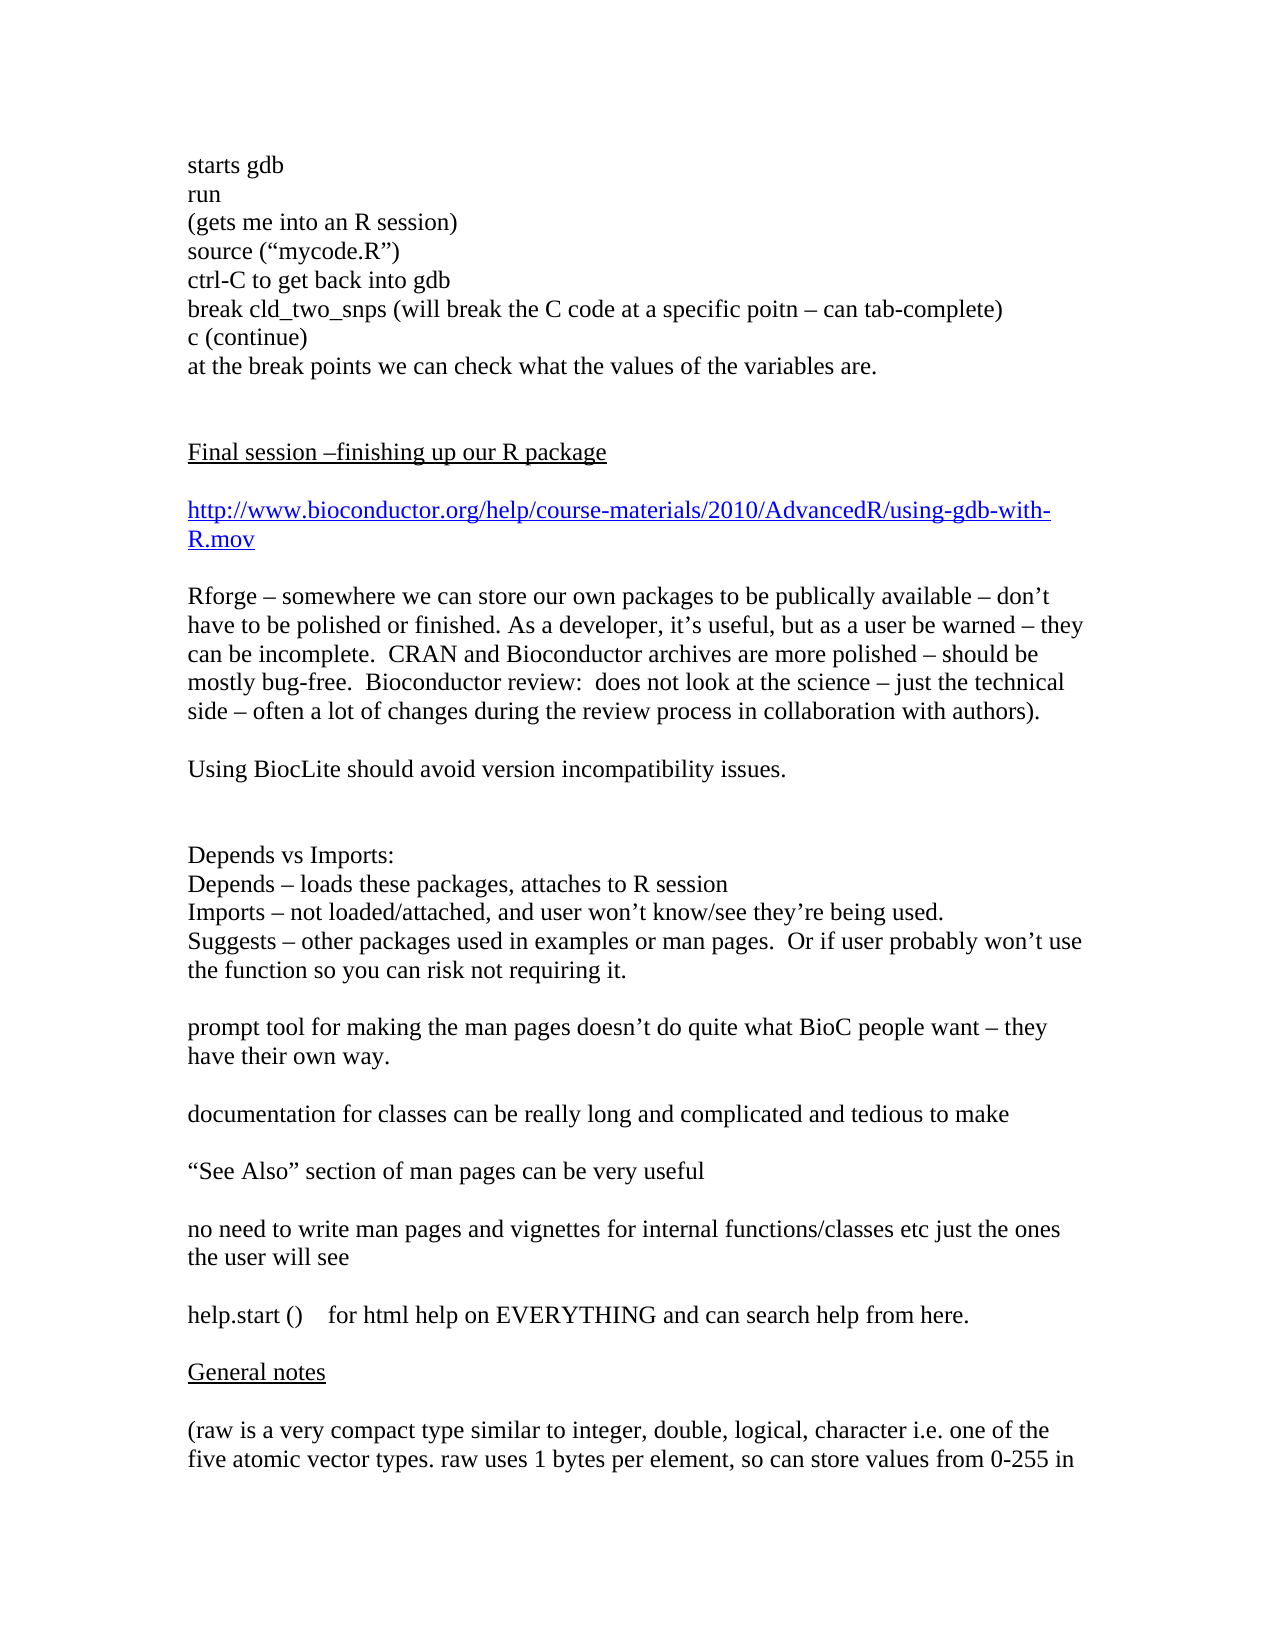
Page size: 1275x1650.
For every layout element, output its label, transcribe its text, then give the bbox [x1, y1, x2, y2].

text source (“mycode.R”) [187, 236, 1087, 265]
text run [187, 179, 1087, 207]
text http://www.bioconductor.org/help/course-materials/2010/AdvancedR/using-gdb-with-R.mov [187, 495, 1087, 552]
text prompt tool for making the man pages doesn’t do quite what BioC people want – they have their own way. [187, 1012, 1087, 1070]
text help.start () for html help on EVERYTHING and can search help from here. [187, 1300, 1087, 1329]
text Suggests – other packages used in examples or man pages. Or if user probably won’t use the function so you can risk not requiring it. [187, 926, 1087, 984]
text Depends – loads these packages, attaches to R session [187, 869, 1087, 897]
text Imports – not loaded/attached, and user won’t know/see they’re being used. [187, 897, 1087, 926]
text General notes [187, 1357, 1087, 1386]
text break cld_two_snps (will break the C code at a specific poitn – can tab-complete) [187, 294, 1087, 322]
text Depends vs Imports: [187, 840, 1087, 869]
text ctrl-C to get back into gdb [187, 265, 1087, 294]
text Rforge – somewhere we can store our own packages to be publically available – don’t have to be polished or finished. As a developer, it’s useful, but as a user be warned – they can be incomplete. CRAN and Bioconductor archives are more polished – should be mostly bug-free. Bioconductor review: does not look at the science – just the technical side – often a lot of changes during the review process in collaboration with authors). [187, 581, 1087, 725]
text no need to write man pages and vignettes for internal functions/classes etc just the ones the user will see [187, 1214, 1087, 1271]
text Final session –finishing up our R package [187, 437, 1087, 466]
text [187, 1415, 1087, 1472]
text documentation for classes can be really long and complicated and tedious to make [187, 1099, 1087, 1127]
text (gets me into an R session) [187, 207, 1087, 236]
text at the break points we can check what the values of the variables are. [187, 351, 1087, 380]
text Using BiocLite should avoid version incompatibility issues. [187, 754, 1087, 782]
text “See Also” section of man pages can be very useful [187, 1156, 1087, 1185]
text c (continue) [187, 322, 1087, 351]
text starts gdb [187, 150, 1087, 179]
